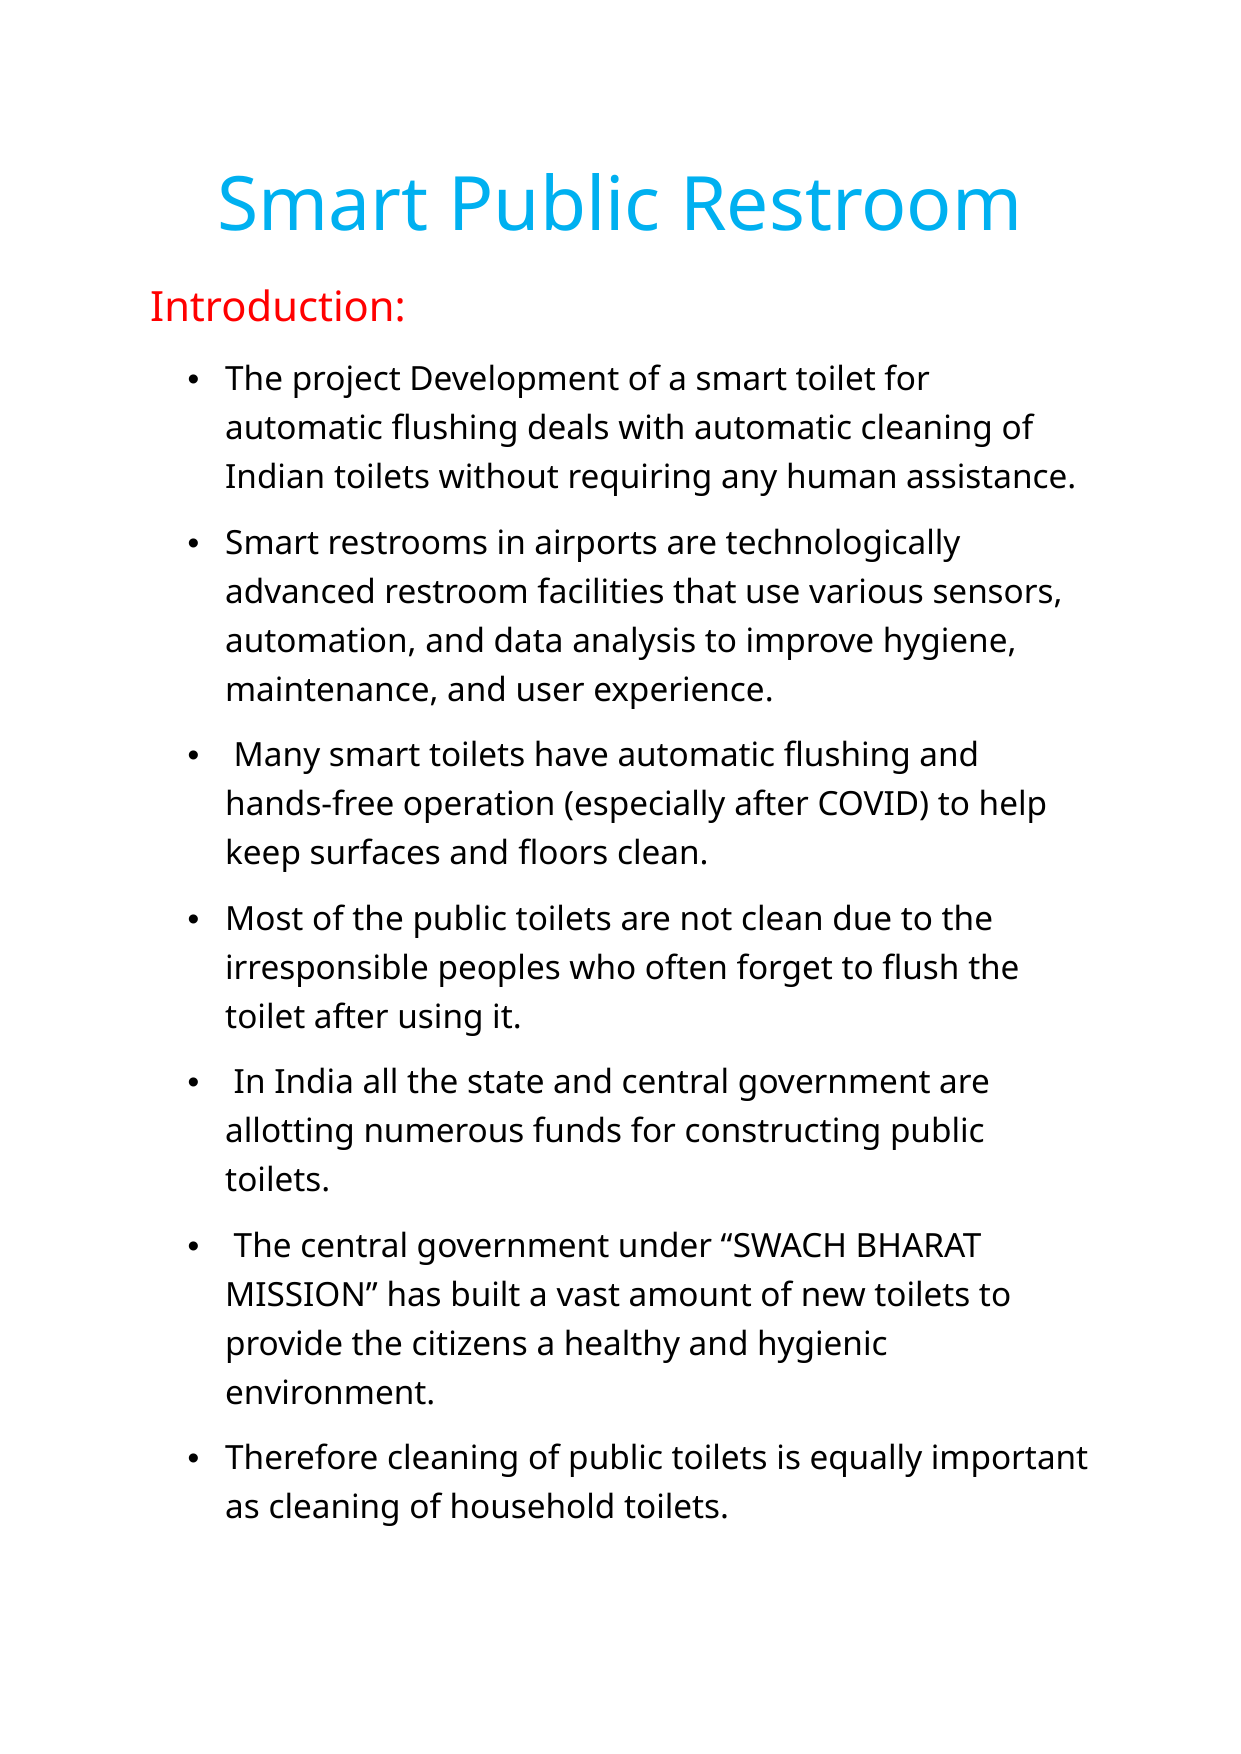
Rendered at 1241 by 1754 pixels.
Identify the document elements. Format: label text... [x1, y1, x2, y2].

list The central government under “SWACH BHARAT MISSION” has built a vast amount of new toilets to provide the citizens a healthy and hygienic environment. [187, 1222, 1090, 1414]
list Smart restrooms in airports are technologically advanced restroom facilities that use various sensors, automation, and data analysis to improve hygiene, maintenance, and user experience. [187, 518, 1090, 711]
text Smart Public Restroom [150, 150, 1090, 252]
list In India all the state and central government are allotting numerous funds for constructing public toilets. [187, 1058, 1090, 1201]
list Most of the public toilets are not clean due to the irresponsible peoples who often forget to flush the toilet after using it. [187, 894, 1090, 1038]
list Therefore cleaning of public toilets is equally important as cleaning of household toilets. [187, 1434, 1090, 1528]
text Introduction: [150, 277, 1090, 334]
list The project Development of a smart toilet for automatic flushing deals with automatic cleaning of Indian toilets without requiring any human assistance. [187, 355, 1090, 498]
list Many smart toilets have automatic flushing and hands-free operation (especially after COVID) to help keep surfaces and floors clean. [187, 731, 1090, 874]
